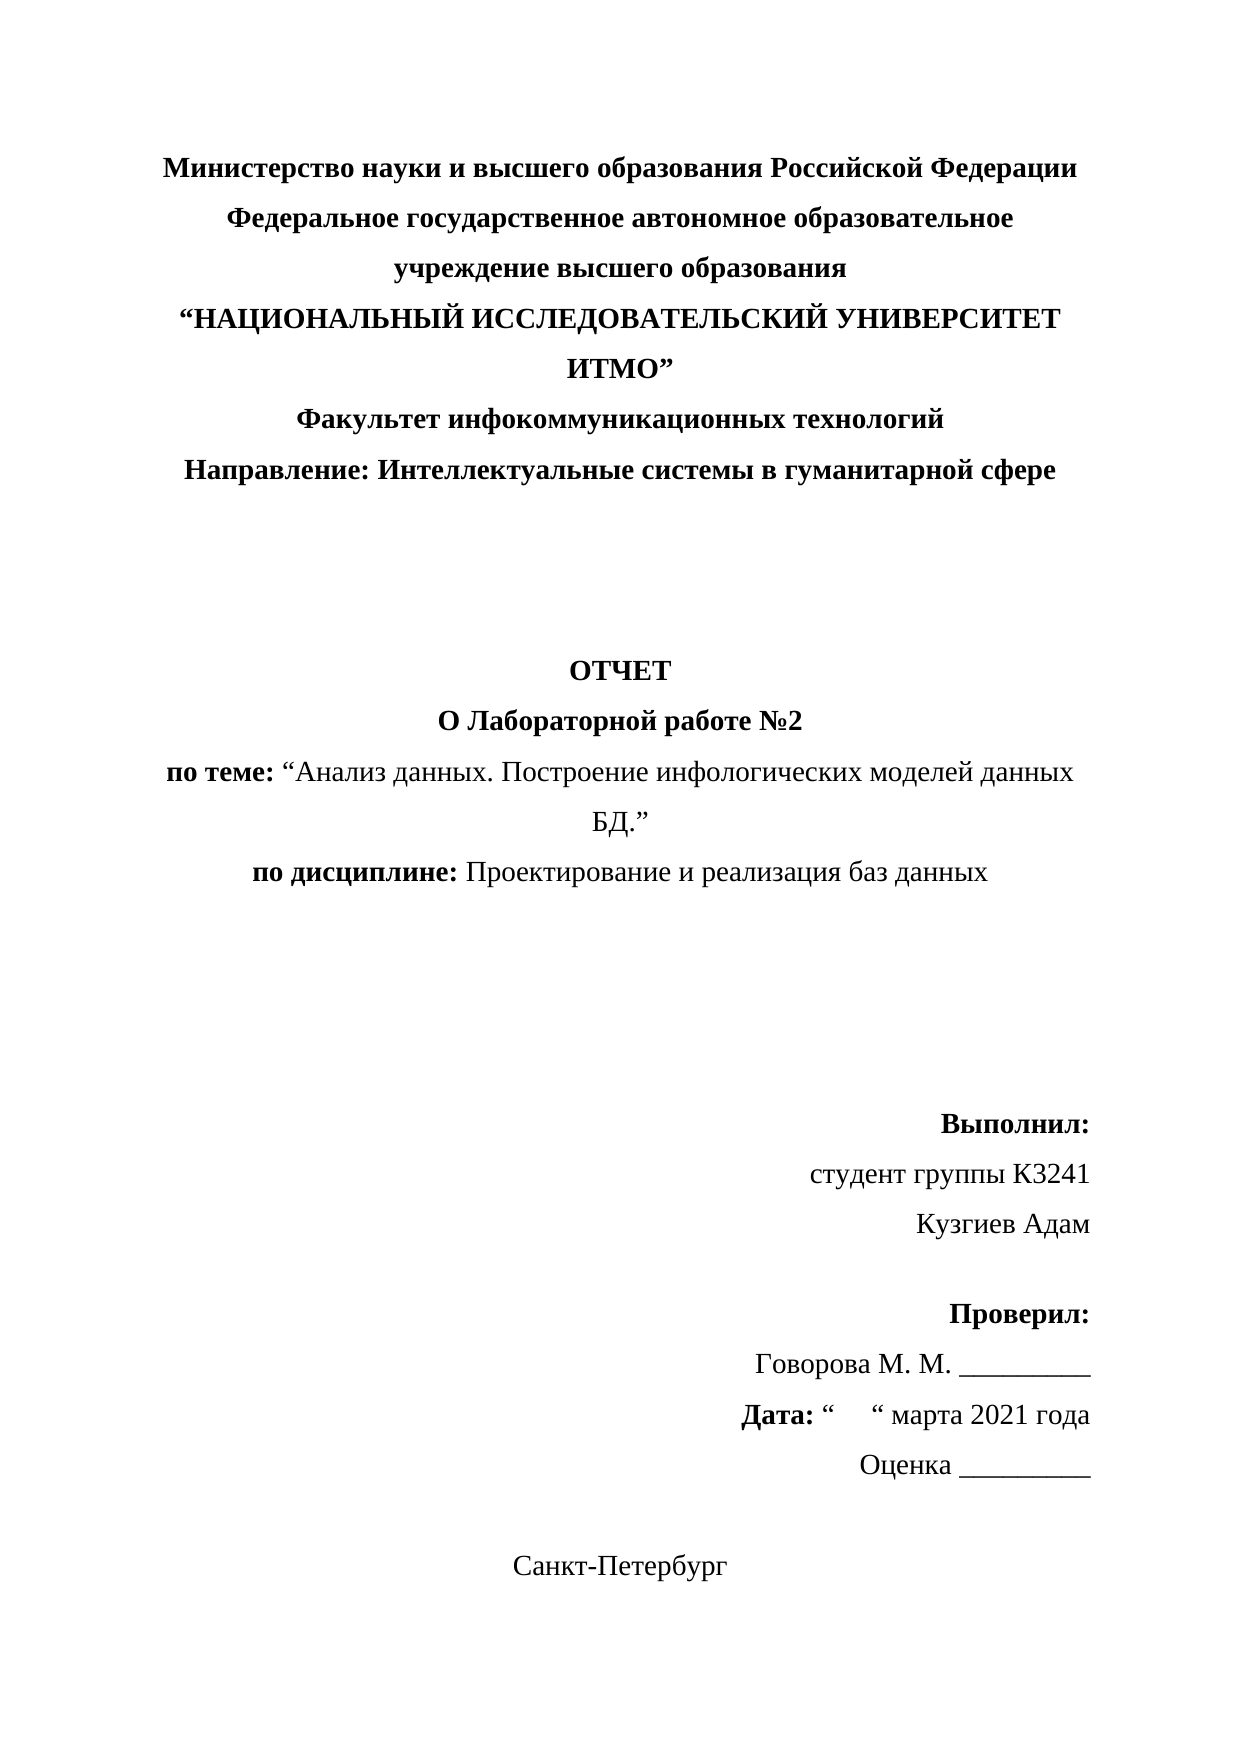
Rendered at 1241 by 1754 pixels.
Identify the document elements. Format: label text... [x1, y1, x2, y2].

text Дата: “ “ марта 2021 года [150, 1397, 1090, 1431]
text студент группы К3241 [150, 1156, 1090, 1190]
text О Лабораторной работе №2 [150, 703, 1090, 737]
text Факультет инфокоммуникационных технологий [150, 402, 1090, 435]
text Кузгиев Адам [150, 1207, 1090, 1240]
text Федеральное государственное автономное образовательное учреждение высшего образования [150, 200, 1090, 284]
text Выполнил: [150, 1106, 1090, 1139]
text по дисциплине: Проектирование и реализация баз данных [150, 854, 1090, 888]
text Проверил: [150, 1296, 1090, 1330]
text Направление: Интеллектуальные системы в гуманитарной сфере [150, 452, 1090, 485]
text по теме: “Анализ данных. Построение инфологических моделей данных БД.” [150, 754, 1090, 838]
text Санкт-Петербург [150, 1548, 1090, 1581]
text Министерство науки и высшего образования Российской Федерации [150, 150, 1090, 183]
text ОТЧЕТ [150, 653, 1090, 687]
text “НАЦИОНАЛЬНЫЙ ИССЛЕДОВАТЕЛЬСКИЙ УНИВЕРСИТЕТ ИТМО” [150, 301, 1090, 385]
text Оценка _________ [150, 1447, 1090, 1481]
text Говорова М. М. _________ [150, 1347, 1090, 1380]
